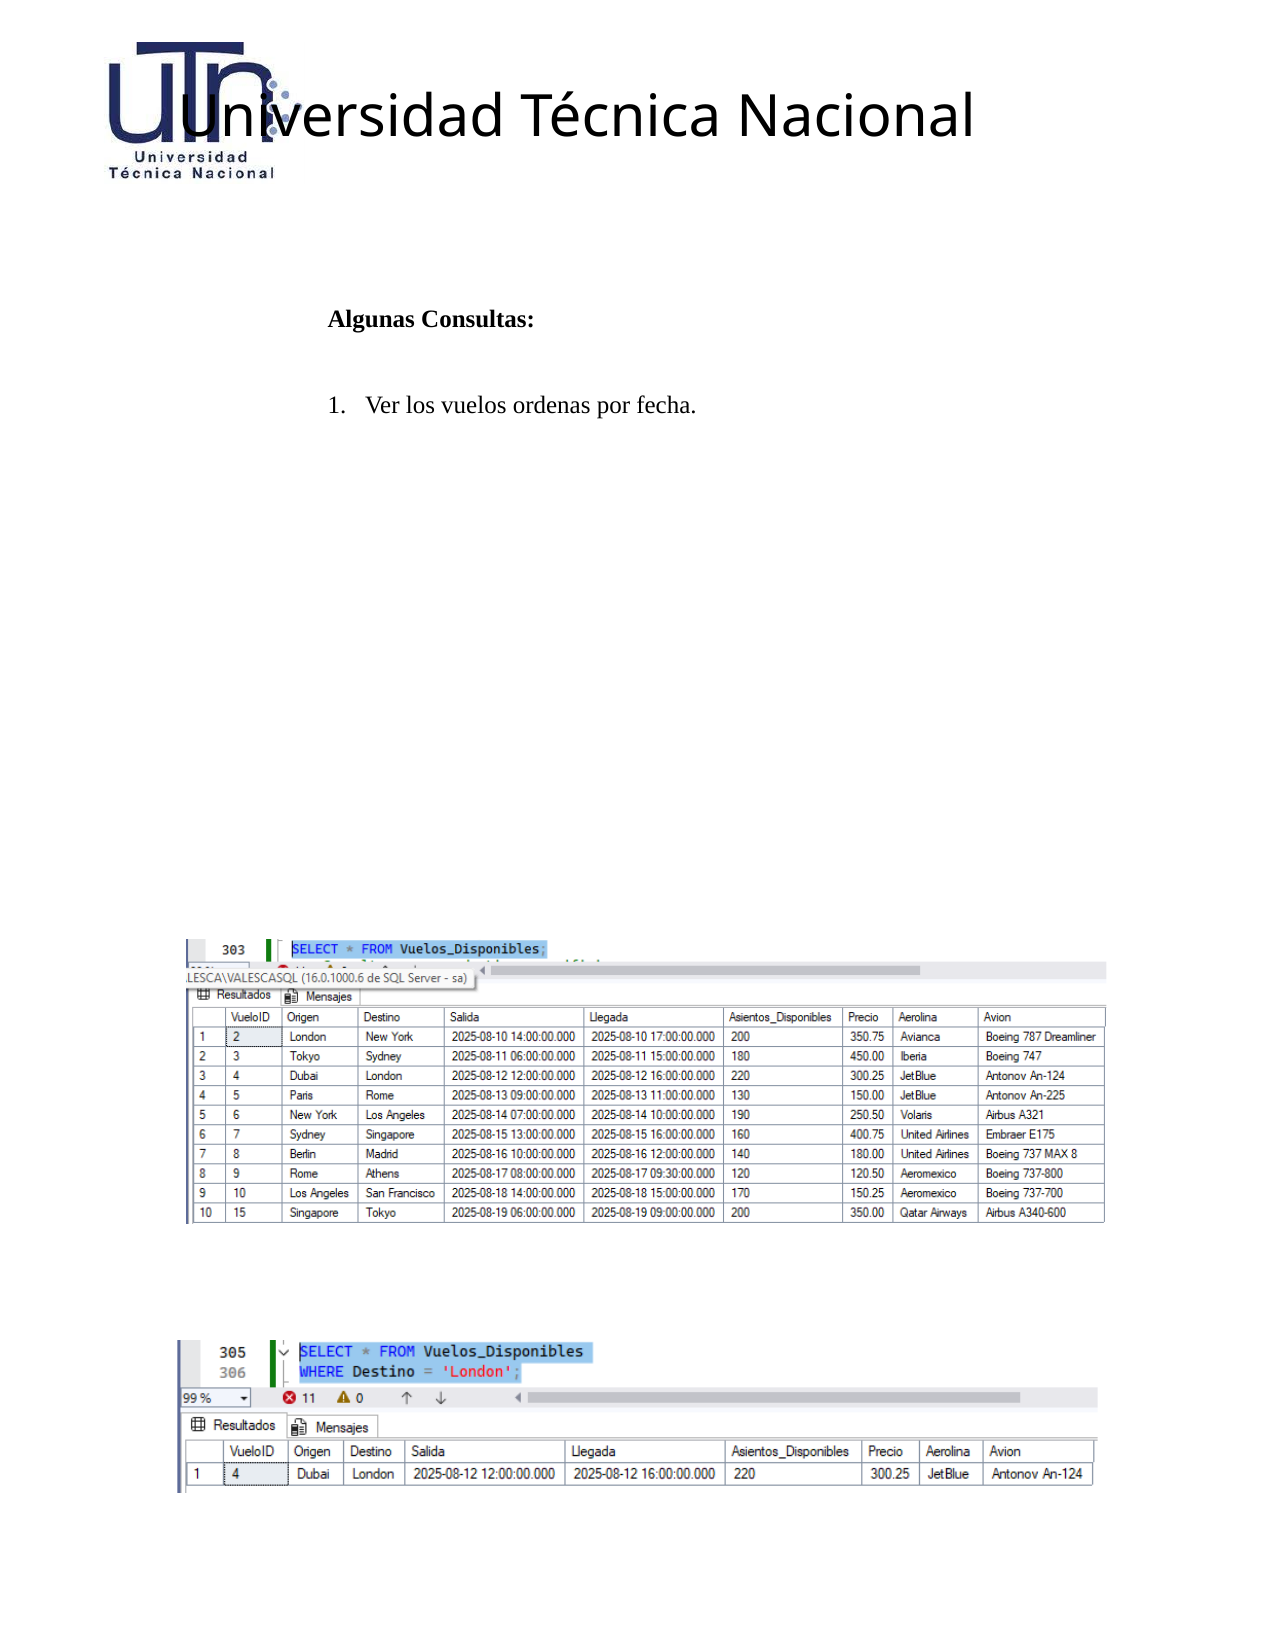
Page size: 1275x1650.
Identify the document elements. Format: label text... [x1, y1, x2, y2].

text Algunas Consultas: [252, 304, 1098, 333]
picture [103, 42, 305, 184]
picture [177, 1340, 1098, 1493]
list Ver los vuelos ordenas por fecha. [327, 390, 1098, 419]
picture [186, 939, 1107, 1224]
